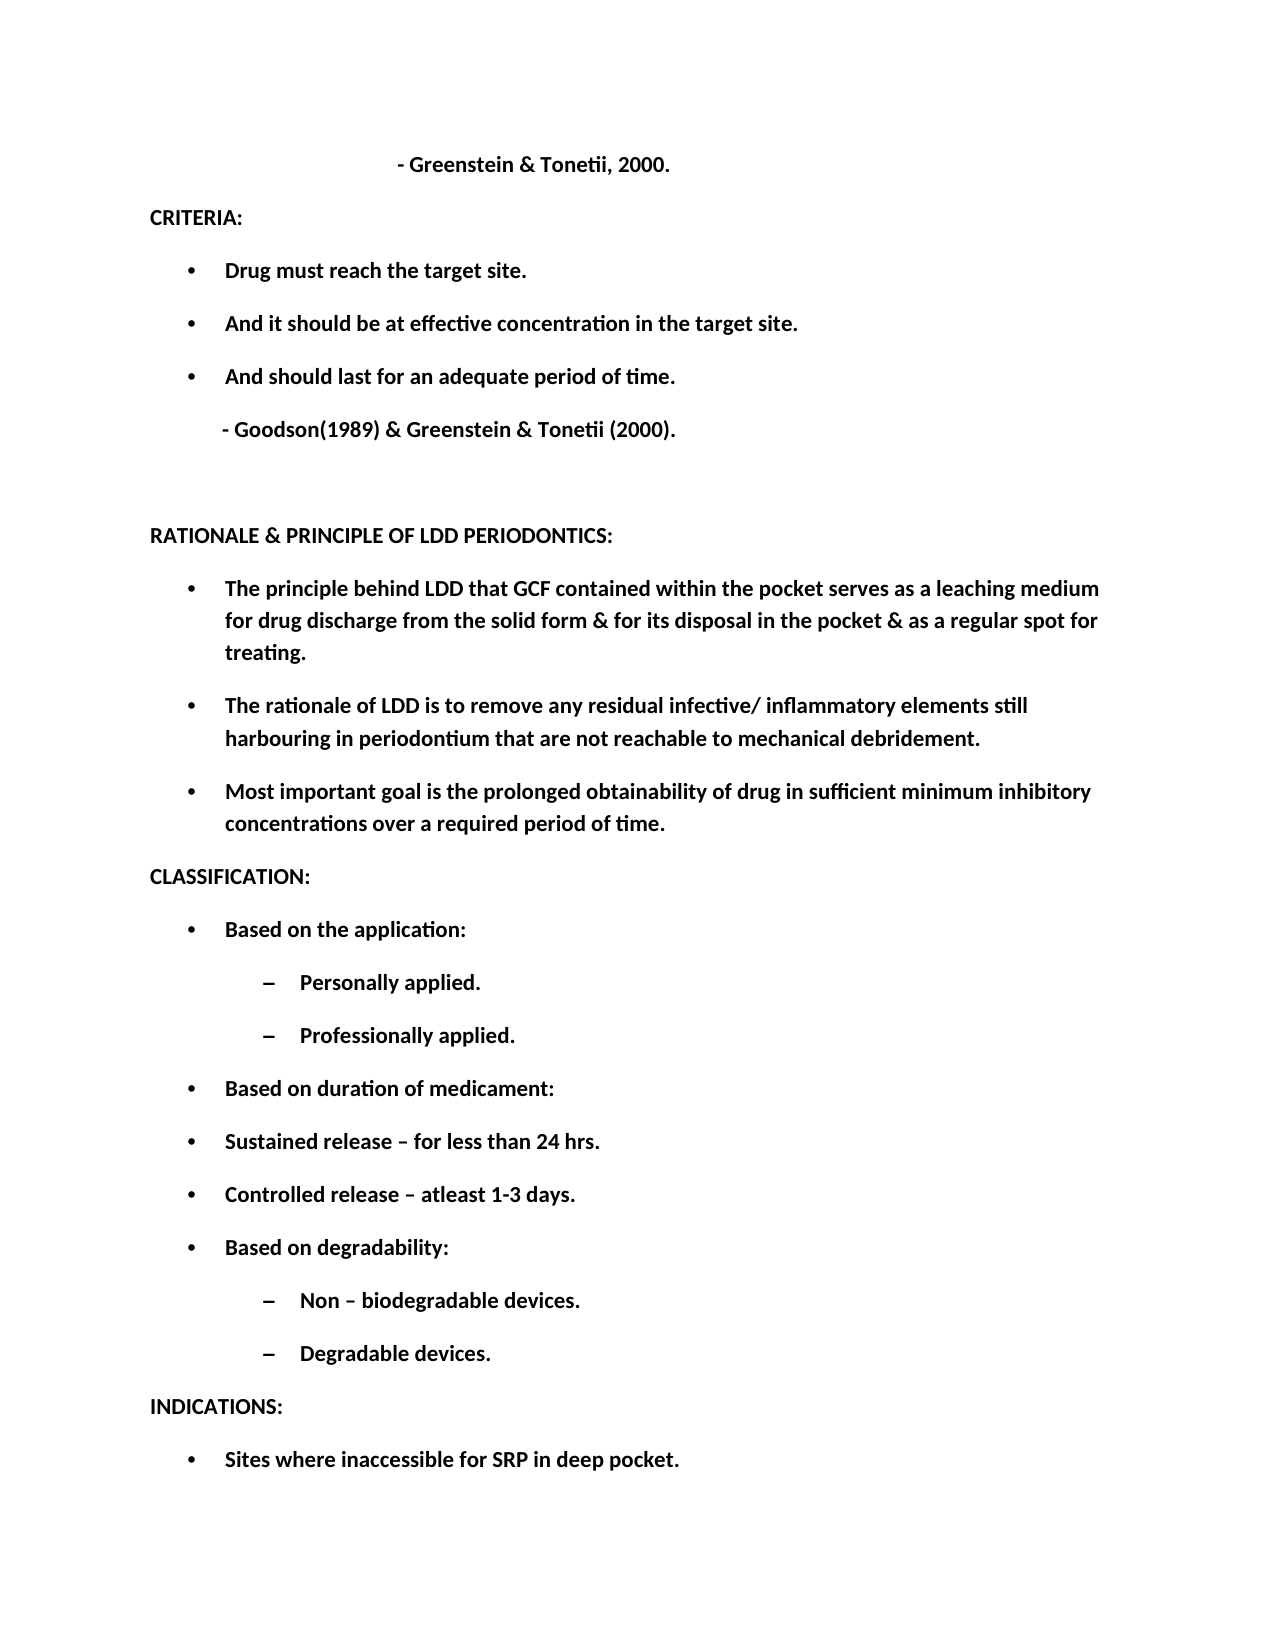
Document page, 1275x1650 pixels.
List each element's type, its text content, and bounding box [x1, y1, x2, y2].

list And it should be at effective concentration in the target site. [187, 309, 1125, 337]
list Non – biodegradable devices. [262, 1286, 1125, 1314]
list Sites where inaccessible for SRP in deep pocket. [187, 1445, 1125, 1473]
text CRITERIA: [150, 203, 1125, 231]
list Professionally applied. [262, 1021, 1125, 1049]
text - Goodson(1989) & Greenstein & Tonetii (2000). [150, 415, 1125, 443]
list Sustained release – for less than 24 hrs. [187, 1127, 1125, 1155]
list Personally applied. [262, 968, 1125, 996]
list Most important goal is the prolonged obtainability of drug in sufficient minimum inhibitory concentrations over a required period of time. [187, 777, 1125, 837]
list The principle behind LDD that GCF contained within the pocket serves as a leaching medium for drug discharge from the solid form & for its disposal in the pocket & as a regular spot for treating. [187, 574, 1125, 667]
text CLASSIFICATION: [150, 862, 1125, 890]
list The rationale of LDD is to remove any residual infective/ inflammatory elements still harbouring in periodontium that are not reachable to mechanical debridement. [187, 692, 1125, 752]
list Controlled release – atleast 1-3 days. [187, 1180, 1125, 1208]
list Drug must reach the target site. [187, 256, 1125, 284]
list And should last for an adequate period of time. [187, 362, 1125, 390]
list Degradable devices. [262, 1339, 1125, 1367]
text - Greenstein & Tonetii, 2000. [150, 150, 1125, 178]
text RATIONALE & PRINCIPLE OF LDD PERIODONTICS: [150, 521, 1125, 549]
list Based on the application: [187, 915, 1125, 943]
list Based on duration of medicament: [187, 1074, 1125, 1102]
text INDICATIONS: [150, 1392, 1125, 1420]
list Based on degradability: [187, 1233, 1125, 1261]
